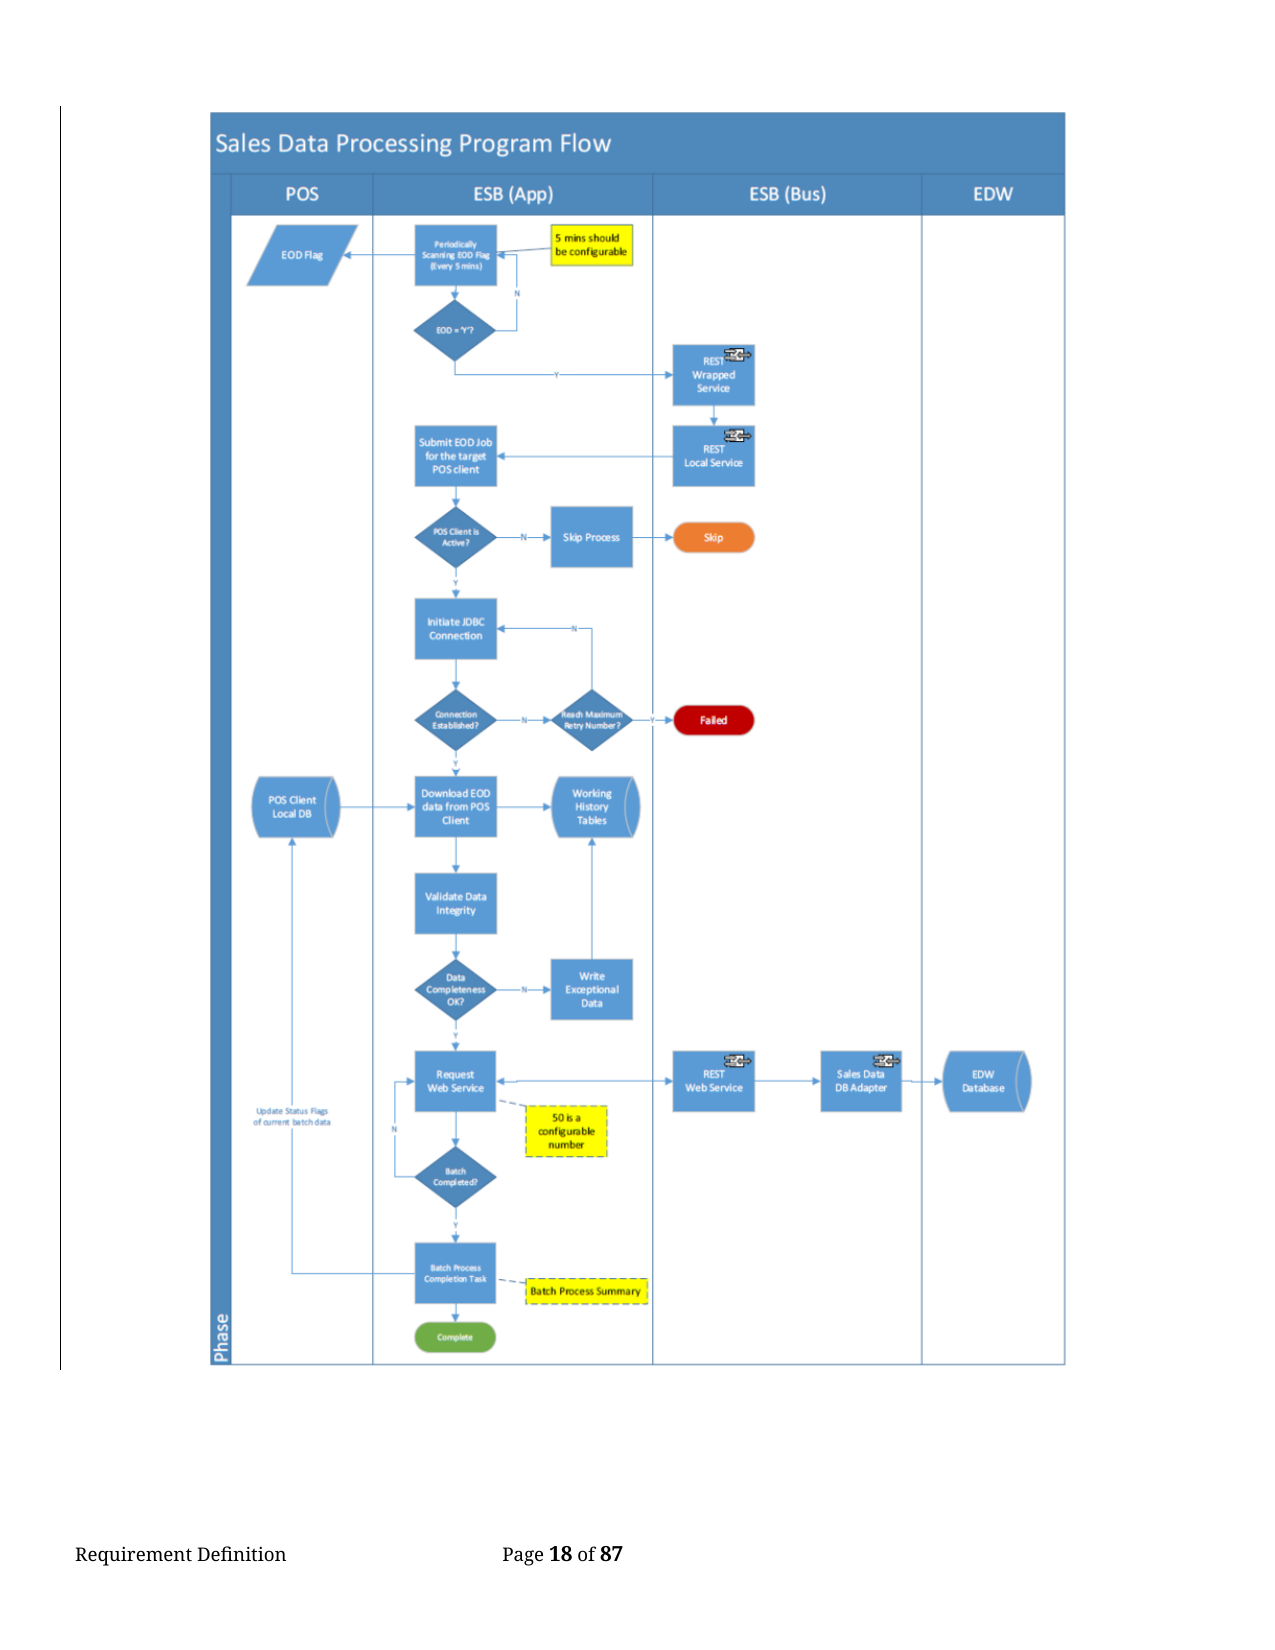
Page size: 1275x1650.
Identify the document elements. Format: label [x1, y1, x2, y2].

picture [207, 109, 1069, 1369]
